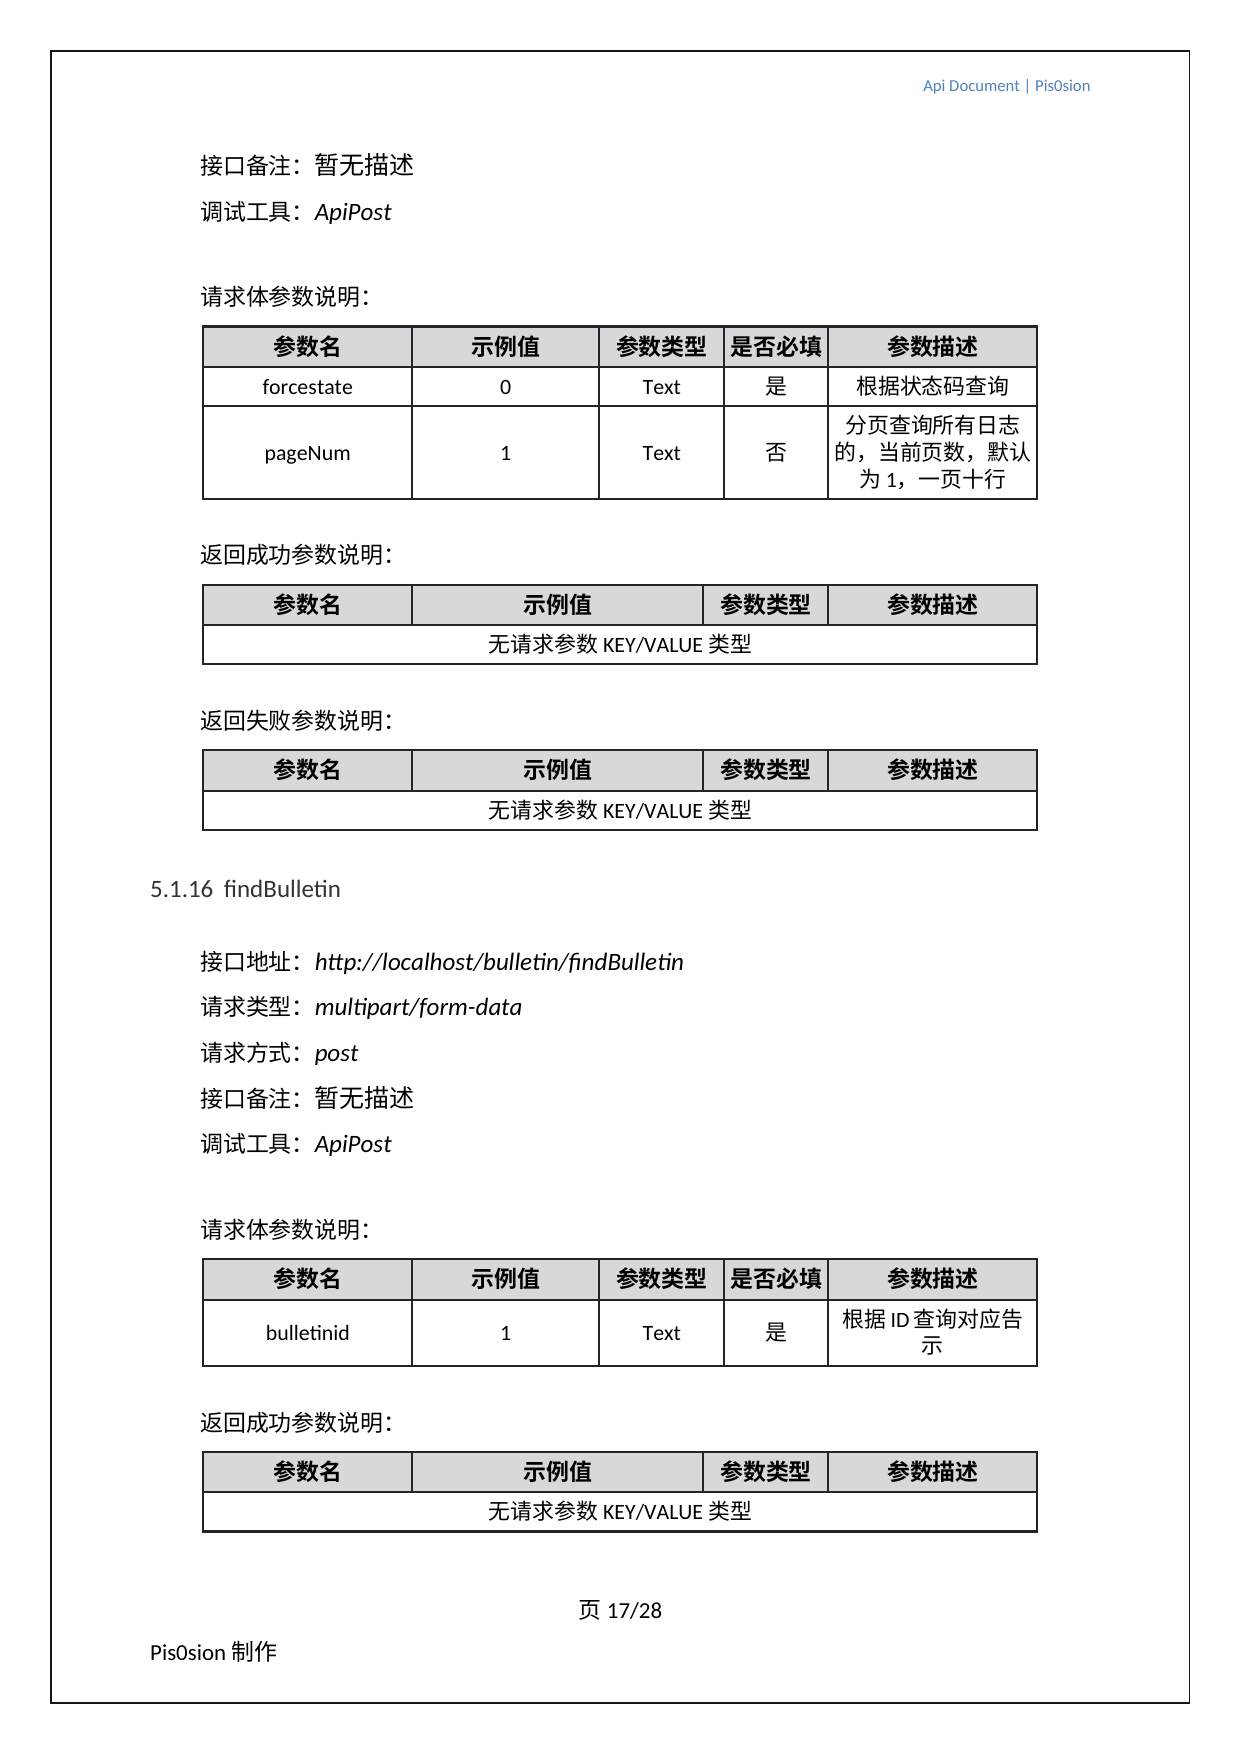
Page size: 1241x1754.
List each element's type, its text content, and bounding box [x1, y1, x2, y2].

table_header 参数名 [204, 328, 411, 366]
table_cell 无请求参数 KEY/VALUE 类型 [204, 1493, 1036, 1530]
table_cell Text [600, 407, 723, 498]
table_cell 无请求参数 KEY/VALUE 类型 [204, 792, 1036, 829]
text 接口备注：暂无描述 [200, 150, 1090, 181]
text 请求体参数说明： [200, 283, 1090, 311]
table_header 是否必填 [725, 328, 827, 366]
table_header 参数描述 [829, 1453, 1036, 1491]
table_cell forcestate [204, 368, 411, 405]
table_header 参数类型 [704, 751, 827, 790]
table_header 参数描述 [829, 328, 1036, 366]
table_header 参数类型 [704, 1453, 827, 1491]
table_header 参数描述 [829, 586, 1036, 624]
text 请求方式：post [200, 1037, 1090, 1068]
table_cell 是 [725, 368, 827, 405]
table_cell 否 [725, 407, 827, 498]
table_header 参数类型 [600, 328, 723, 366]
table_header 参数名 [204, 586, 411, 624]
text 返回失败参数说明： [200, 707, 1090, 735]
text 接口备注：暂无描述 [200, 1083, 1090, 1113]
table_header 参数类型 [600, 1260, 723, 1299]
table_header 参数名 [204, 1453, 411, 1491]
table_cell Text [600, 1301, 723, 1364]
table_cell Text [600, 368, 723, 405]
text 返回成功参数说明： [200, 542, 1090, 570]
table_header 示例值 [413, 586, 702, 624]
table_header 示例值 [413, 1453, 702, 1491]
table_cell bulletinid [204, 1301, 411, 1364]
table_cell 0 [413, 368, 598, 405]
table_header 示例值 [413, 751, 702, 790]
table_cell 分页查询所有日志的，当前页数，默认为1，一页十行 [829, 407, 1036, 498]
table_header 参数描述 [829, 1260, 1036, 1299]
table_cell 是 [725, 1301, 827, 1364]
table_cell 1 [413, 1301, 598, 1364]
text 调试工具：ApiPost [200, 1128, 1090, 1159]
table_cell 无请求参数 KEY/VALUE 类型 [204, 626, 1036, 663]
text 返回成功参数说明： [200, 1409, 1090, 1437]
table_header 示例值 [413, 328, 598, 366]
table_header 参数类型 [704, 586, 827, 624]
table_cell 1 [413, 407, 598, 498]
text 请求体参数说明： [200, 1216, 1090, 1244]
table_header 参数名 [204, 751, 411, 790]
table_cell pageNum [204, 407, 411, 498]
table_header 参数名 [204, 1260, 411, 1299]
text 接口地址：http://localhost/bulletin/findBulletin [200, 946, 1090, 976]
text 请求类型：multipart/form-data [200, 991, 1090, 1022]
table_cell 根据ID查询对应告示 [829, 1301, 1036, 1364]
table_header 示例值 [413, 1260, 598, 1299]
table_header 是否必填 [725, 1260, 827, 1299]
subtitle findBulletin [150, 873, 1090, 904]
table_header 参数描述 [829, 751, 1036, 790]
table_cell 根据状态码查询 [829, 368, 1036, 405]
text 调试工具：ApiPost [200, 196, 1090, 226]
